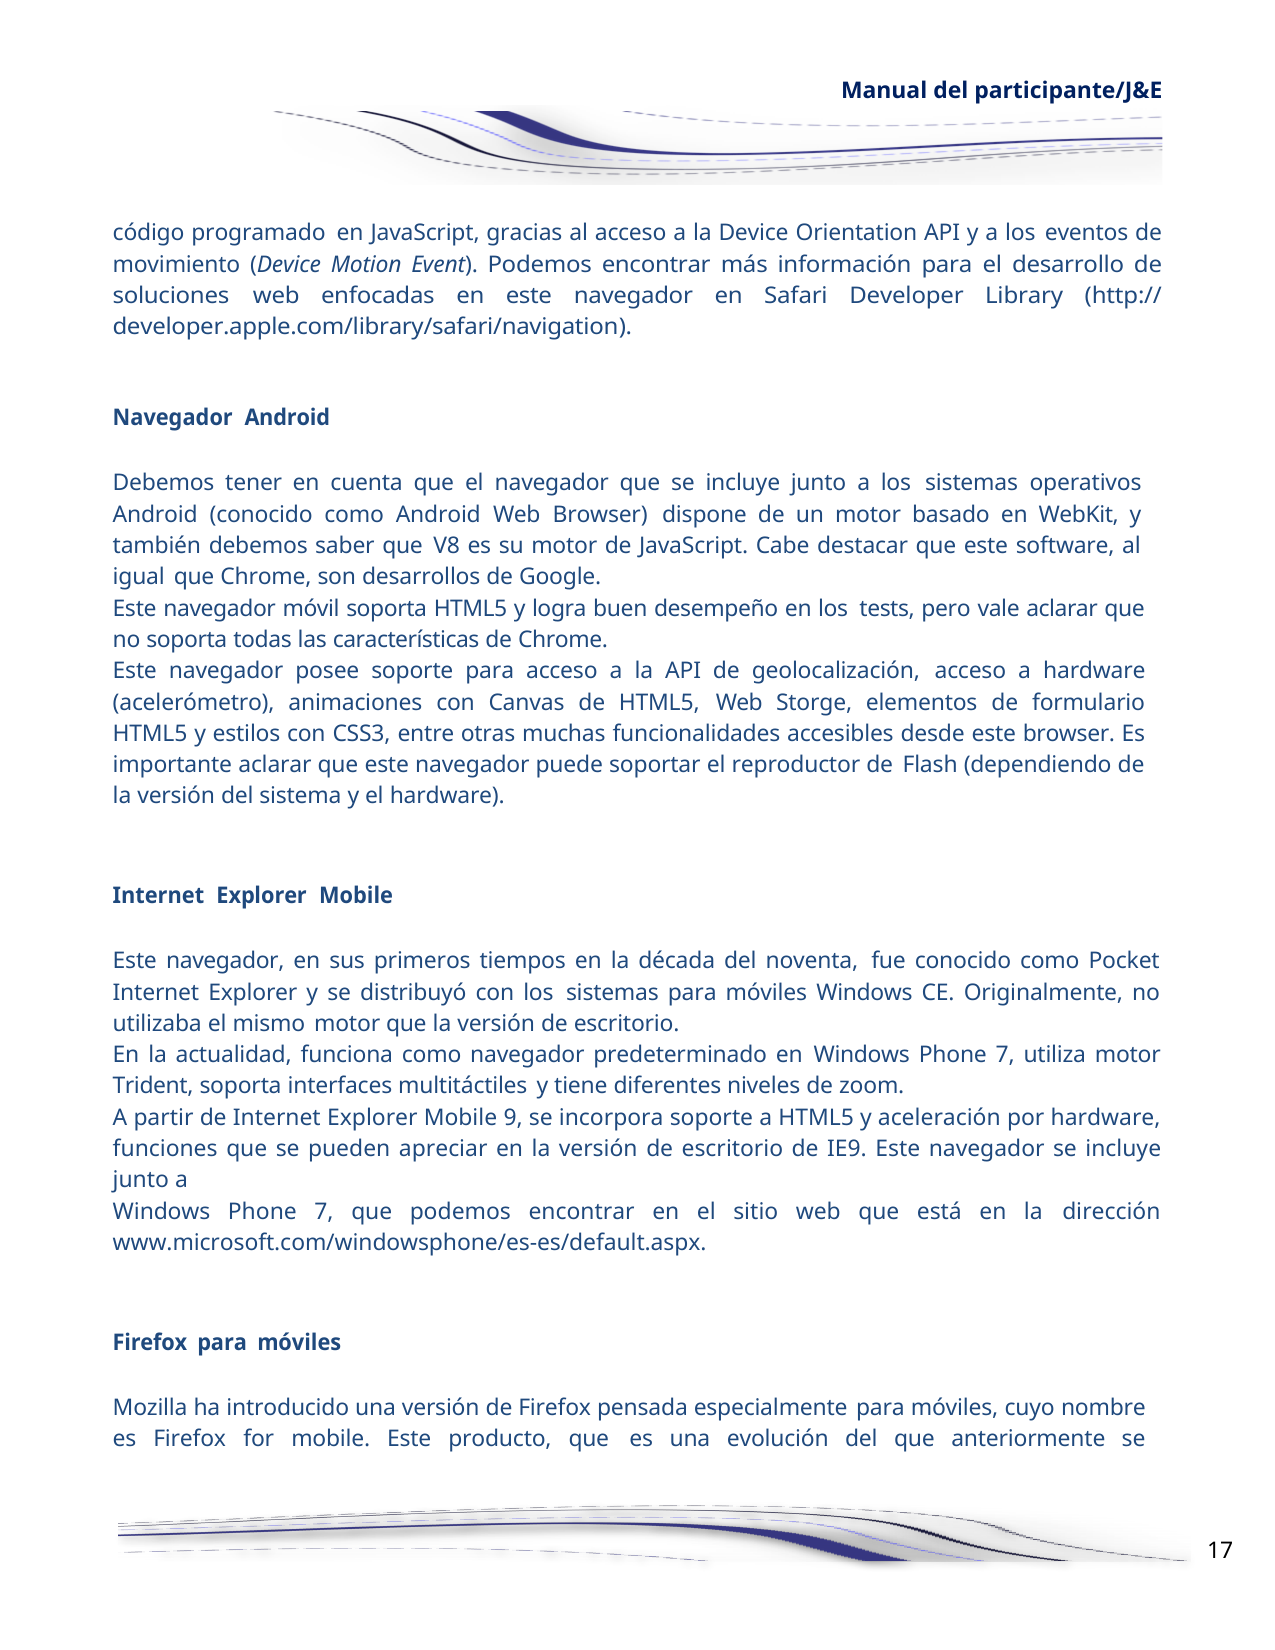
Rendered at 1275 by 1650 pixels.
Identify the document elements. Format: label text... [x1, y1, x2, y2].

picture [118, 1497, 1191, 1562]
text Windows Phone 7, que podemos encontrar en el sitio web que está en la dirección www.microsoft.com/windowsphone/es-es/default.aspx. [112, 1195, 1161, 1257]
picture [211, 105, 1163, 185]
subtitle Navegador Android [112, 401, 1162, 432]
text Este navegador posee soporte para acceso a la API de geolocalización, acceso a hardware (acelerómetro), animaciones con Canvas de HTML5, Web Storge, elementos de formulario HTML5 y estilos con CSS3, entre otras muchas funcionalidades accesibles desde este browser. Es importante aclarar que este navegador puede soportar el reproductor de Flash (dependiendo de la versión del sistema y el hardware). [112, 654, 1146, 811]
text En la actualidad, funciona como navegador predeterminado en Windows Phone 7, utiliza motor Trident, soporta interfaces multitáctiles y tiene diferentes niveles de zoom. [112, 1038, 1161, 1101]
text Este navegador, en sus primeros tiempos en la década del noventa, fue conocido como Pocket Internet Explorer y se distribuyó con los sistemas para móviles Windows CE. Originalmente, no utilizaba el mismo motor que la versión de escritorio. [112, 944, 1161, 1038]
text Debemos tener en cuenta que el navegador que se incluye junto a los sistemas operativos Android (conocido como Android Web Browser) dispone de un motor basado en WebKit, y también debemos saber que V8 es su motor de JavaScript. Cabe destacar que este software, al igual que Chrome, son desarrollos de Google. [112, 466, 1142, 591]
text Este navegador móvil soporta HTML5 y logra buen desempeño en los tests, pero vale aclarar que no soporta todas las características de Chrome. [112, 592, 1146, 654]
subtitle Firefox para móviles [112, 1326, 1162, 1357]
text A partir de Internet Explorer Mobile 9, se incorpora soporte a HTML5 y aceleración por hardware, funciones que se pueden apreciar en la versión de escritorio de IE9. Este navegador se incluye junto a [112, 1101, 1161, 1195]
subtitle Internet Explorer Mobile [112, 879, 1162, 910]
